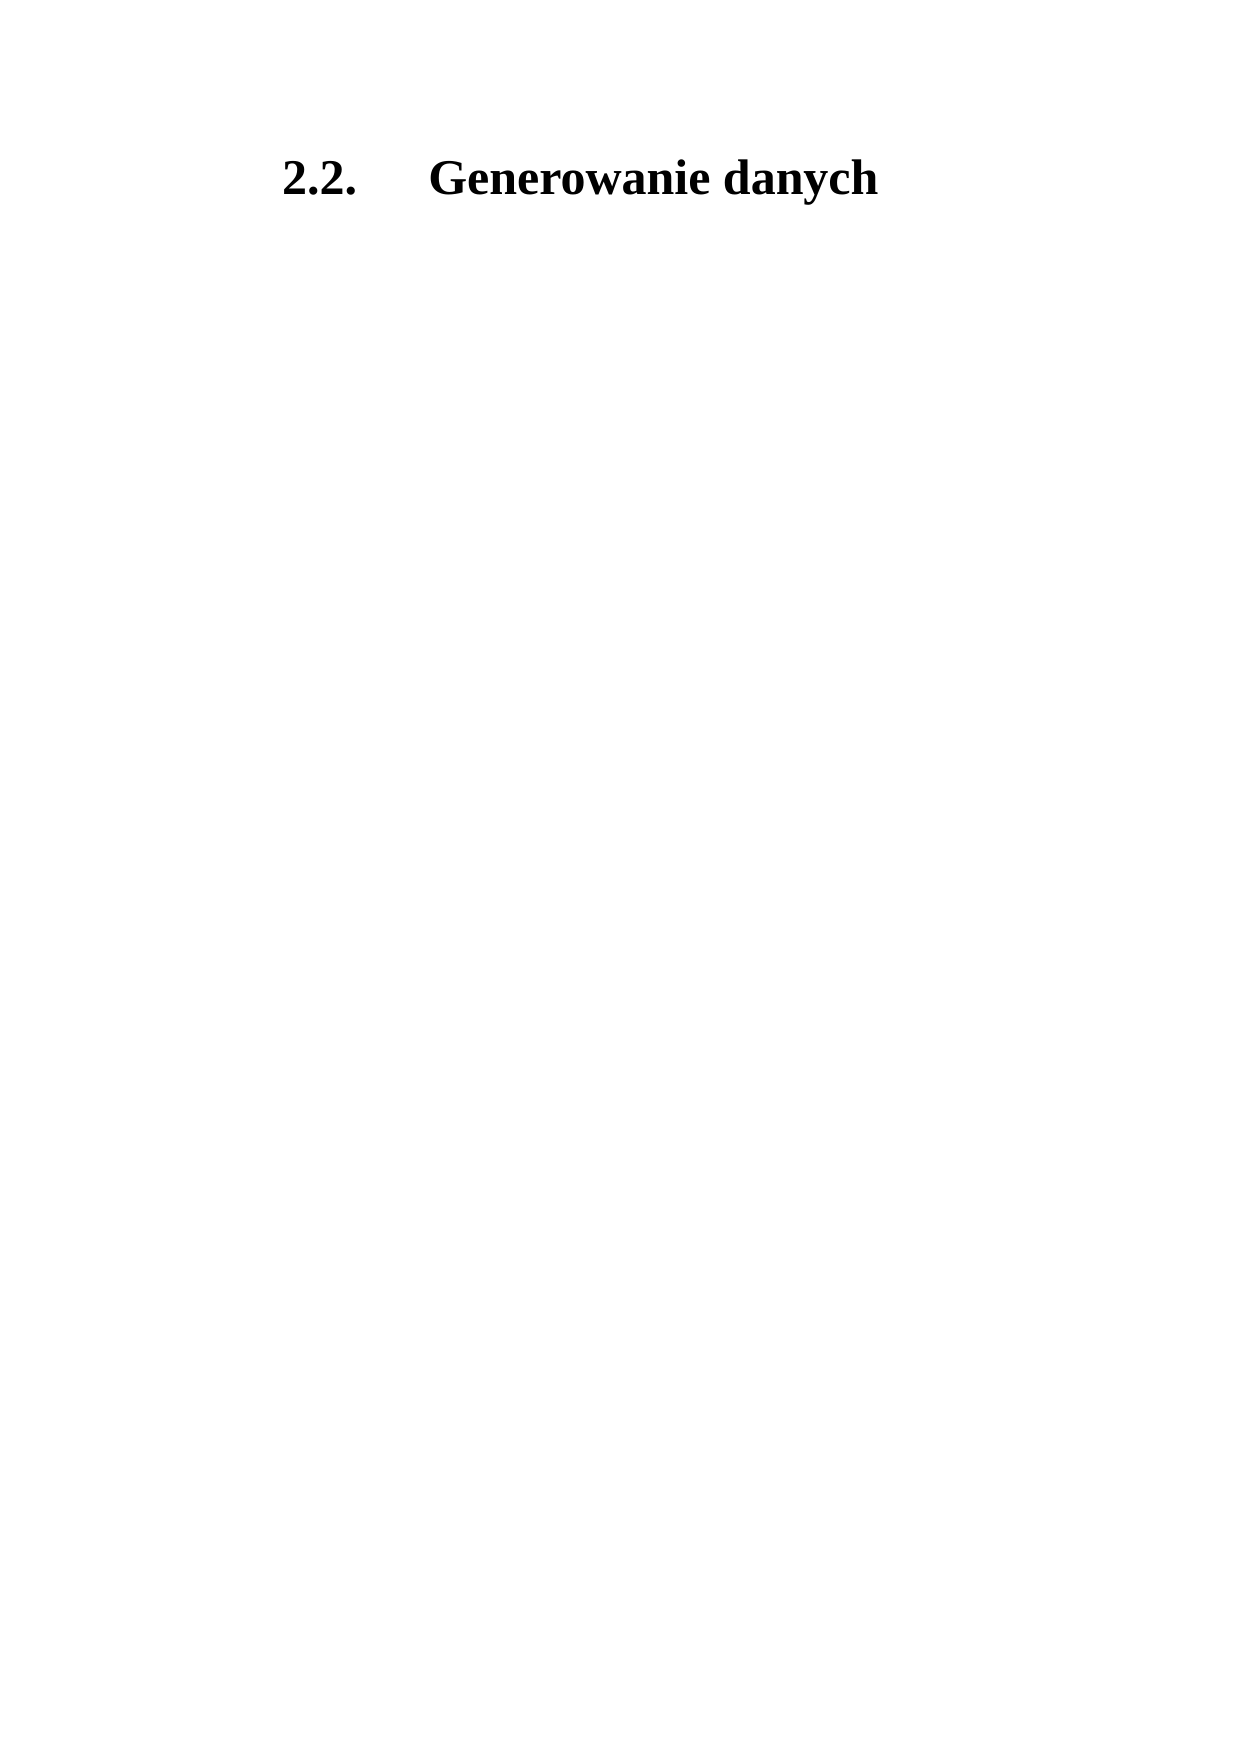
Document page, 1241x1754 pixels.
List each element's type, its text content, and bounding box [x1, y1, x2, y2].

subtitle Generowanie danych [282, 148, 1092, 205]
